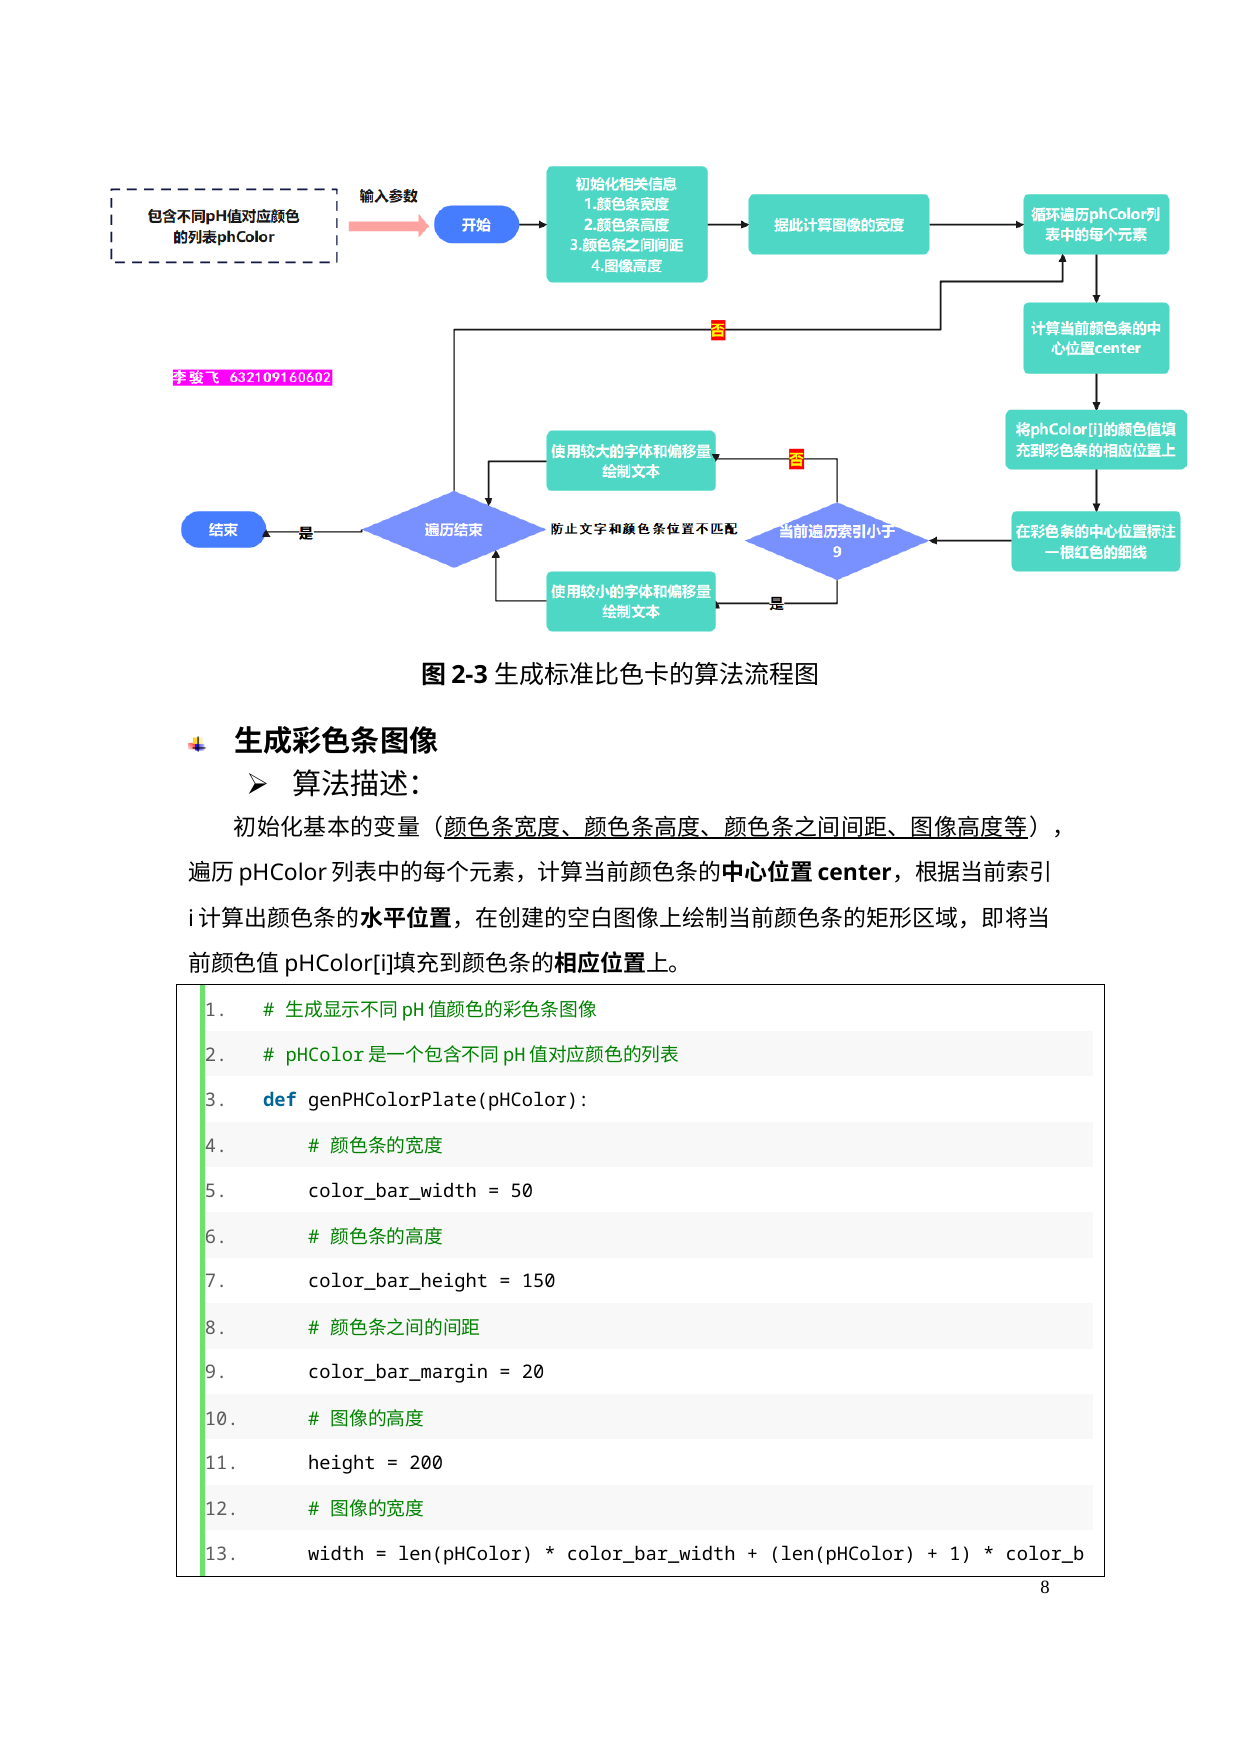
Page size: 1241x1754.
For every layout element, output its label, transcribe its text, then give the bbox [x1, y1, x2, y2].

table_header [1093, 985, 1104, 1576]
text 初始化基本的变量（颜色条宽度、颜色条高度、颜色条之间间距、图像高度等），遍历pHColor列表中的每个元素，计算当前颜色条的中心位置center，根据当前索引i计算出颜色条的水平位置，在创建的空白图像上绘制当前颜色条的矩形区域，即将当前颜色值pHColor[i]填充到颜色条的相应位置上。 [188, 803, 1052, 984]
text 图2-3 生成标准比色卡的算法流程图 [188, 650, 1052, 695]
list 生成彩色条图像 [188, 718, 1052, 760]
picture [188, 735, 206, 752]
picture [104, 150, 1192, 641]
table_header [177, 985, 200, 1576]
list 算法描述： [246, 760, 1052, 803]
